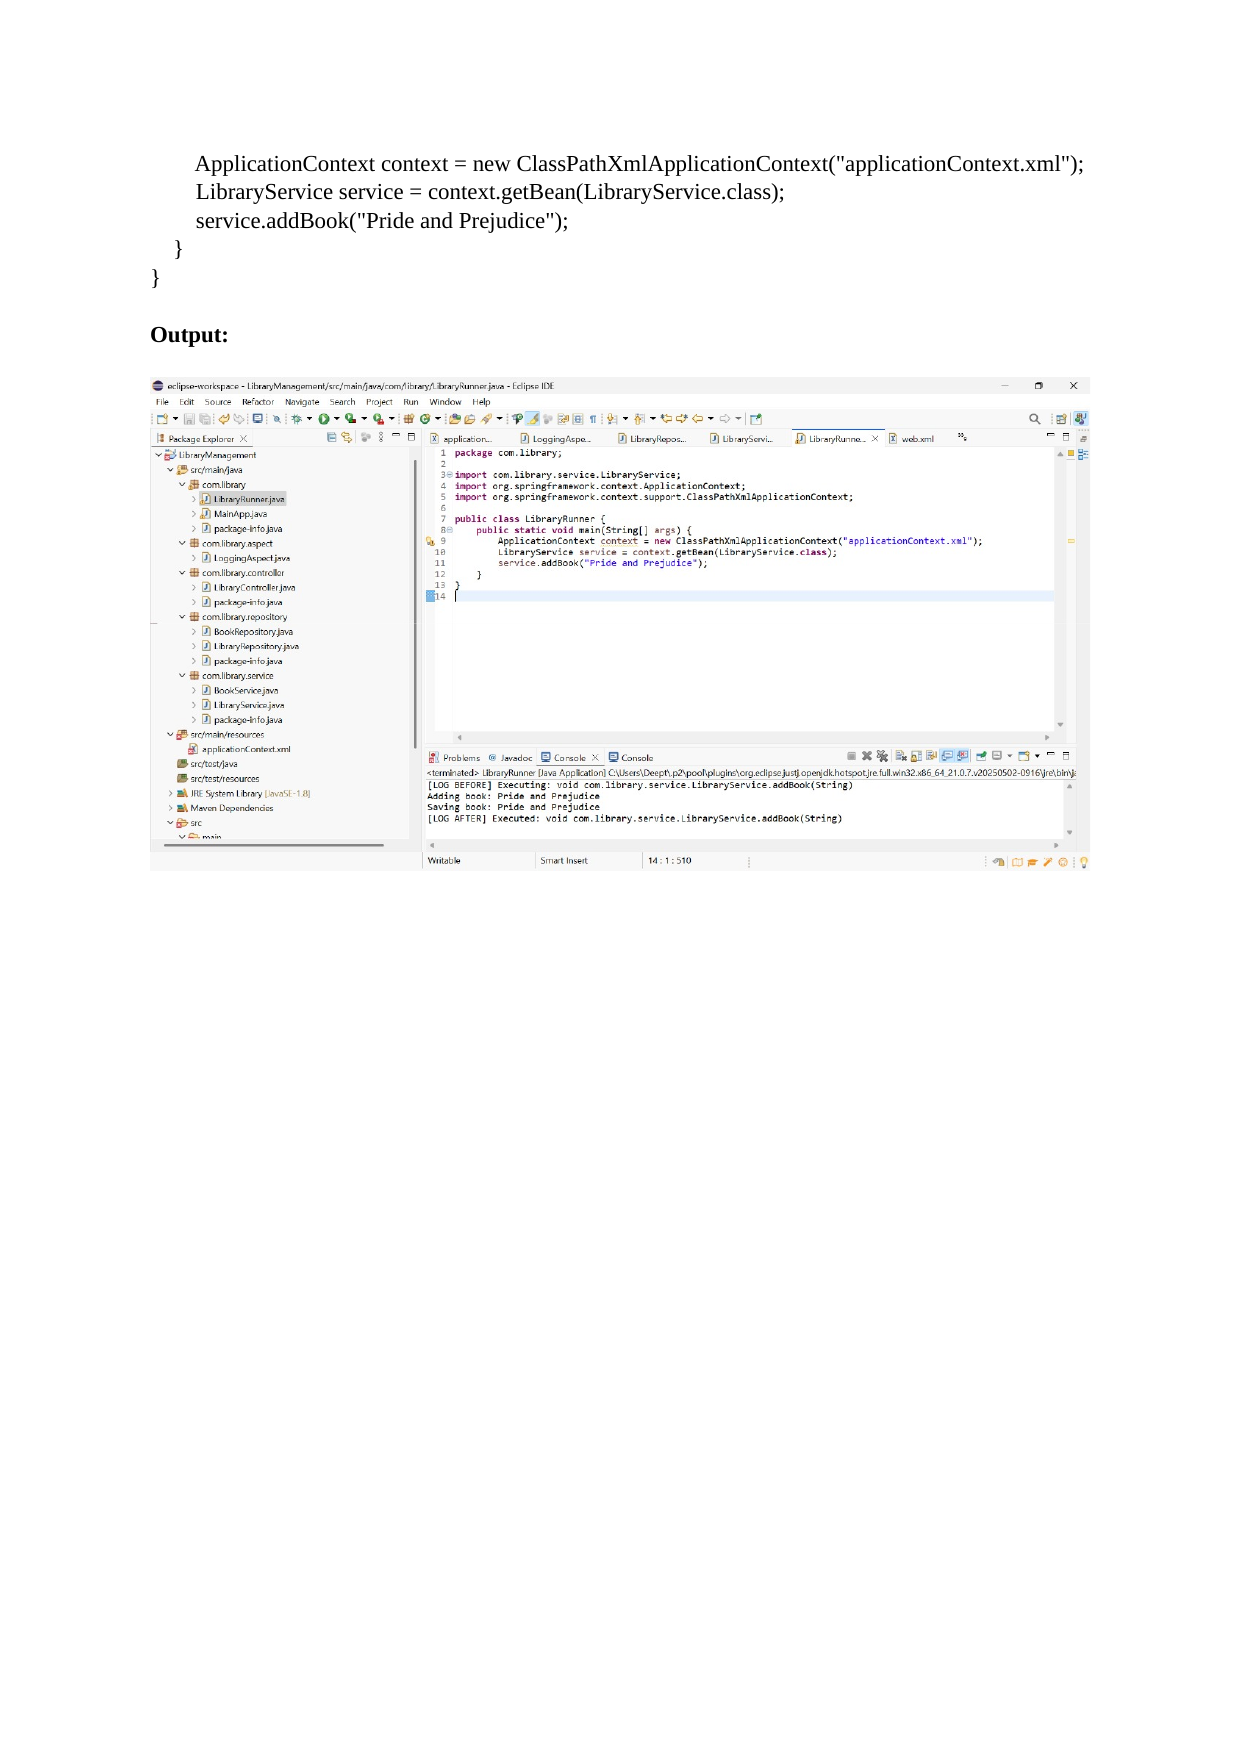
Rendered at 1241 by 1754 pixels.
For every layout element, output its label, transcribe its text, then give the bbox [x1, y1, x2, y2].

text } [150, 264, 1090, 290]
text service.addBook("Pride and Prejudice"); [150, 207, 1090, 233]
text LibraryService service = context.getBean(LibraryService.class); [150, 178, 1090, 205]
text ApplicationContext context = new ClassPathXmlApplicationContext("applicationContext.xml"); [150, 150, 1090, 176]
text Output: [150, 321, 1090, 347]
text } [150, 235, 1090, 262]
picture [150, 377, 1091, 871]
